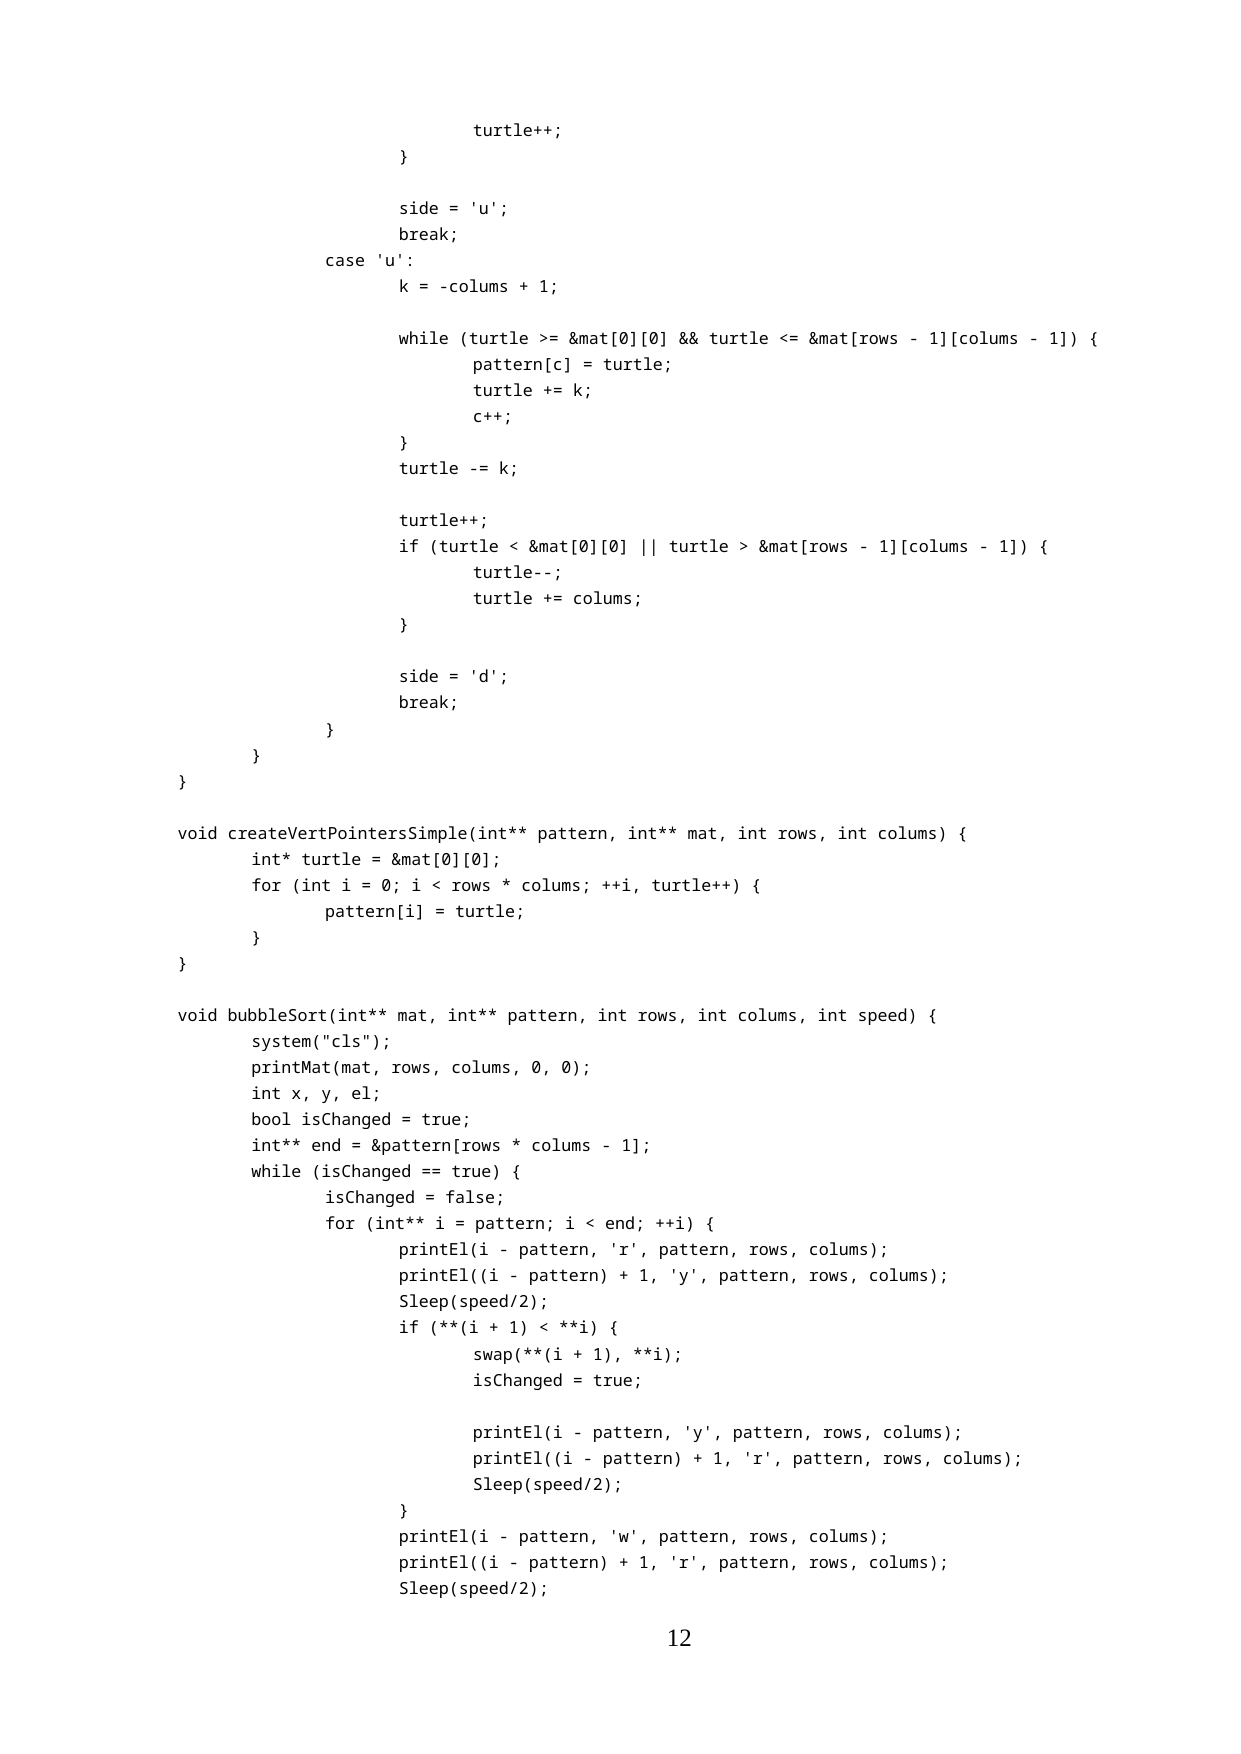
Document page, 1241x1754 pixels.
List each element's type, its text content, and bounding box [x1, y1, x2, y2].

text if (turtle < &mat[0][0] || turtle > &mat[rows - 1][colums - 1]) { [177, 535, 1181, 557]
text swap(**(i + 1), **i); [177, 1342, 1181, 1365]
text } [177, 1498, 1181, 1521]
text } [177, 144, 1181, 167]
text turtle += k; [177, 378, 1181, 401]
text isChanged = true; [177, 1368, 1181, 1391]
text } [177, 613, 1181, 636]
text pattern[i] = turtle; [177, 899, 1181, 922]
text } [177, 717, 1181, 740]
text Sleep(speed/2); [177, 1472, 1181, 1495]
text printEl((i - pattern) + 1, 'r', pattern, rows, colums); [177, 1446, 1181, 1469]
text } [177, 925, 1181, 948]
text system("cls"); [177, 1029, 1181, 1052]
text side = 'u'; [177, 196, 1181, 219]
text } [177, 951, 1181, 974]
text for (int i = 0; i < rows * colums; ++i, turtle++) { [177, 873, 1181, 896]
text side = 'd'; [177, 665, 1181, 688]
text } [177, 769, 1181, 792]
text bool isChanged = true; [177, 1108, 1181, 1130]
text turtle += colums; [177, 587, 1181, 609]
text Sleep(speed/2); [177, 1290, 1181, 1313]
text turtle--; [177, 561, 1181, 583]
text turtle++; [177, 118, 1181, 141]
text Sleep(speed/2); [177, 1576, 1181, 1599]
text break; [177, 691, 1181, 714]
text for (int** i = pattern; i < end; ++i) { [177, 1212, 1181, 1234]
text printEl((i - pattern) + 1, 'r', pattern, rows, colums); [177, 1550, 1181, 1573]
text turtle++; [177, 509, 1181, 531]
text printMat(mat, rows, colums, 0, 0); [177, 1056, 1181, 1078]
text case 'u': [177, 248, 1181, 271]
text void bubbleSort(int** mat, int** pattern, int rows, int colums, int speed) { [177, 1003, 1181, 1026]
text int** end = &pattern[rows * colums - 1]; [177, 1134, 1181, 1156]
text pattern[c] = turtle; [177, 352, 1181, 375]
text if (**(i + 1) < **i) { [177, 1316, 1181, 1339]
text printEl(i - pattern, 'y', pattern, rows, colums); [177, 1420, 1181, 1443]
text printEl(i - pattern, 'r', pattern, rows, colums); [177, 1238, 1181, 1261]
text c++; [177, 404, 1181, 427]
text } [177, 431, 1181, 453]
text isChanged = false; [177, 1186, 1181, 1208]
text turtle -= k; [177, 457, 1181, 479]
text int* turtle = &mat[0][0]; [177, 847, 1181, 870]
text int x, y, el; [177, 1082, 1181, 1104]
text void createVertPointersSimple(int** pattern, int** mat, int rows, int colums) { [177, 821, 1181, 844]
text while (isChanged == true) { [177, 1160, 1181, 1182]
text printEl(i - pattern, 'w', pattern, rows, colums); [177, 1524, 1181, 1547]
text printEl((i - pattern) + 1, 'y', pattern, rows, colums); [177, 1264, 1181, 1287]
text k = -colums + 1; [177, 274, 1181, 297]
text break; [177, 222, 1181, 245]
text while (turtle >= &mat[0][0] && turtle <= &mat[rows - 1][colums - 1]) { [177, 326, 1181, 349]
text } [177, 743, 1181, 766]
